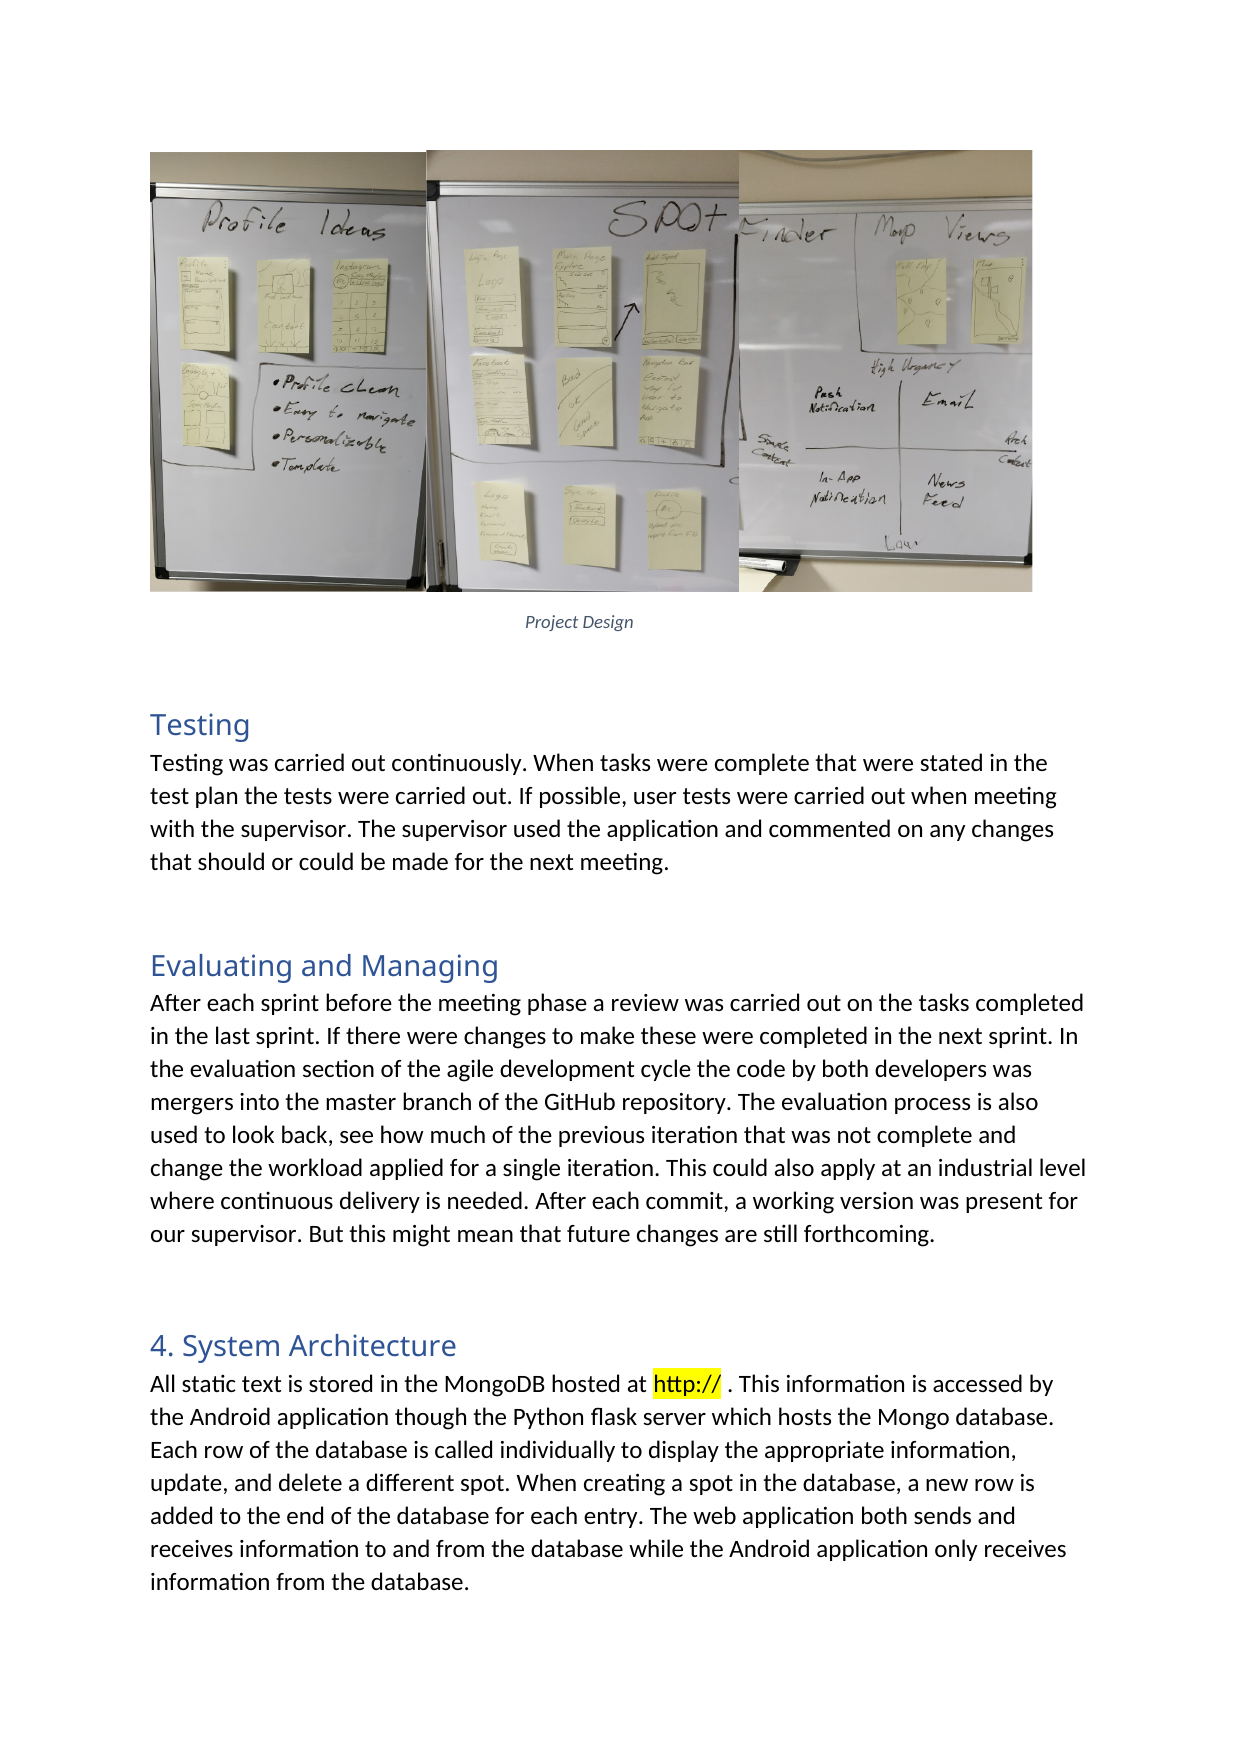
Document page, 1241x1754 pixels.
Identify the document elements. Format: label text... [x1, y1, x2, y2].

subtitle 4. System Architecture [150, 1326, 1090, 1365]
text Project Design [450, 611, 1090, 634]
text All static text is stored in the MongoDB hosted at http:// . This information is accessed by the Android application though the Python flask server which hosts the Mongo database. Each row of the database is called individually to display the appropriate information, update, and delete a different spot. When creating a spot in the database, a new row is added to the end of the database for each entry. The web application both sends and receives information to and from the database while the Android application only receives information from the database. [150, 1368, 1090, 1596]
text Testing was carried out continuously. When tasks were complete that were stated in the test plan the tests were carried out. If possible, user tests were carried out when meeting with the supervisor. The supervisor used the application and commented on any changes that should or could be made for the next meeting. [150, 747, 1090, 876]
subtitle Evaluating and Managing [150, 945, 1090, 984]
text After each sprint before the meeting phase a review was carried out on the tasks completed in the last sprint. If there were changes to make these were completed in the next sprint. In the evaluation section of the agile development cycle the code by both developers was mergers into the master branch of the GitHub repository. The evaluation process is also used to look back, see how much of the previous iteration that was not complete and change the workload applied for a single iteration. This could also apply at an industrial level where continuous delivery is needed. After each commit, a working version was present for our supervisor. But this might mean that future changes are still forthcoming. [150, 988, 1090, 1248]
picture [150, 150, 1033, 592]
subtitle Testing [150, 704, 1090, 744]
